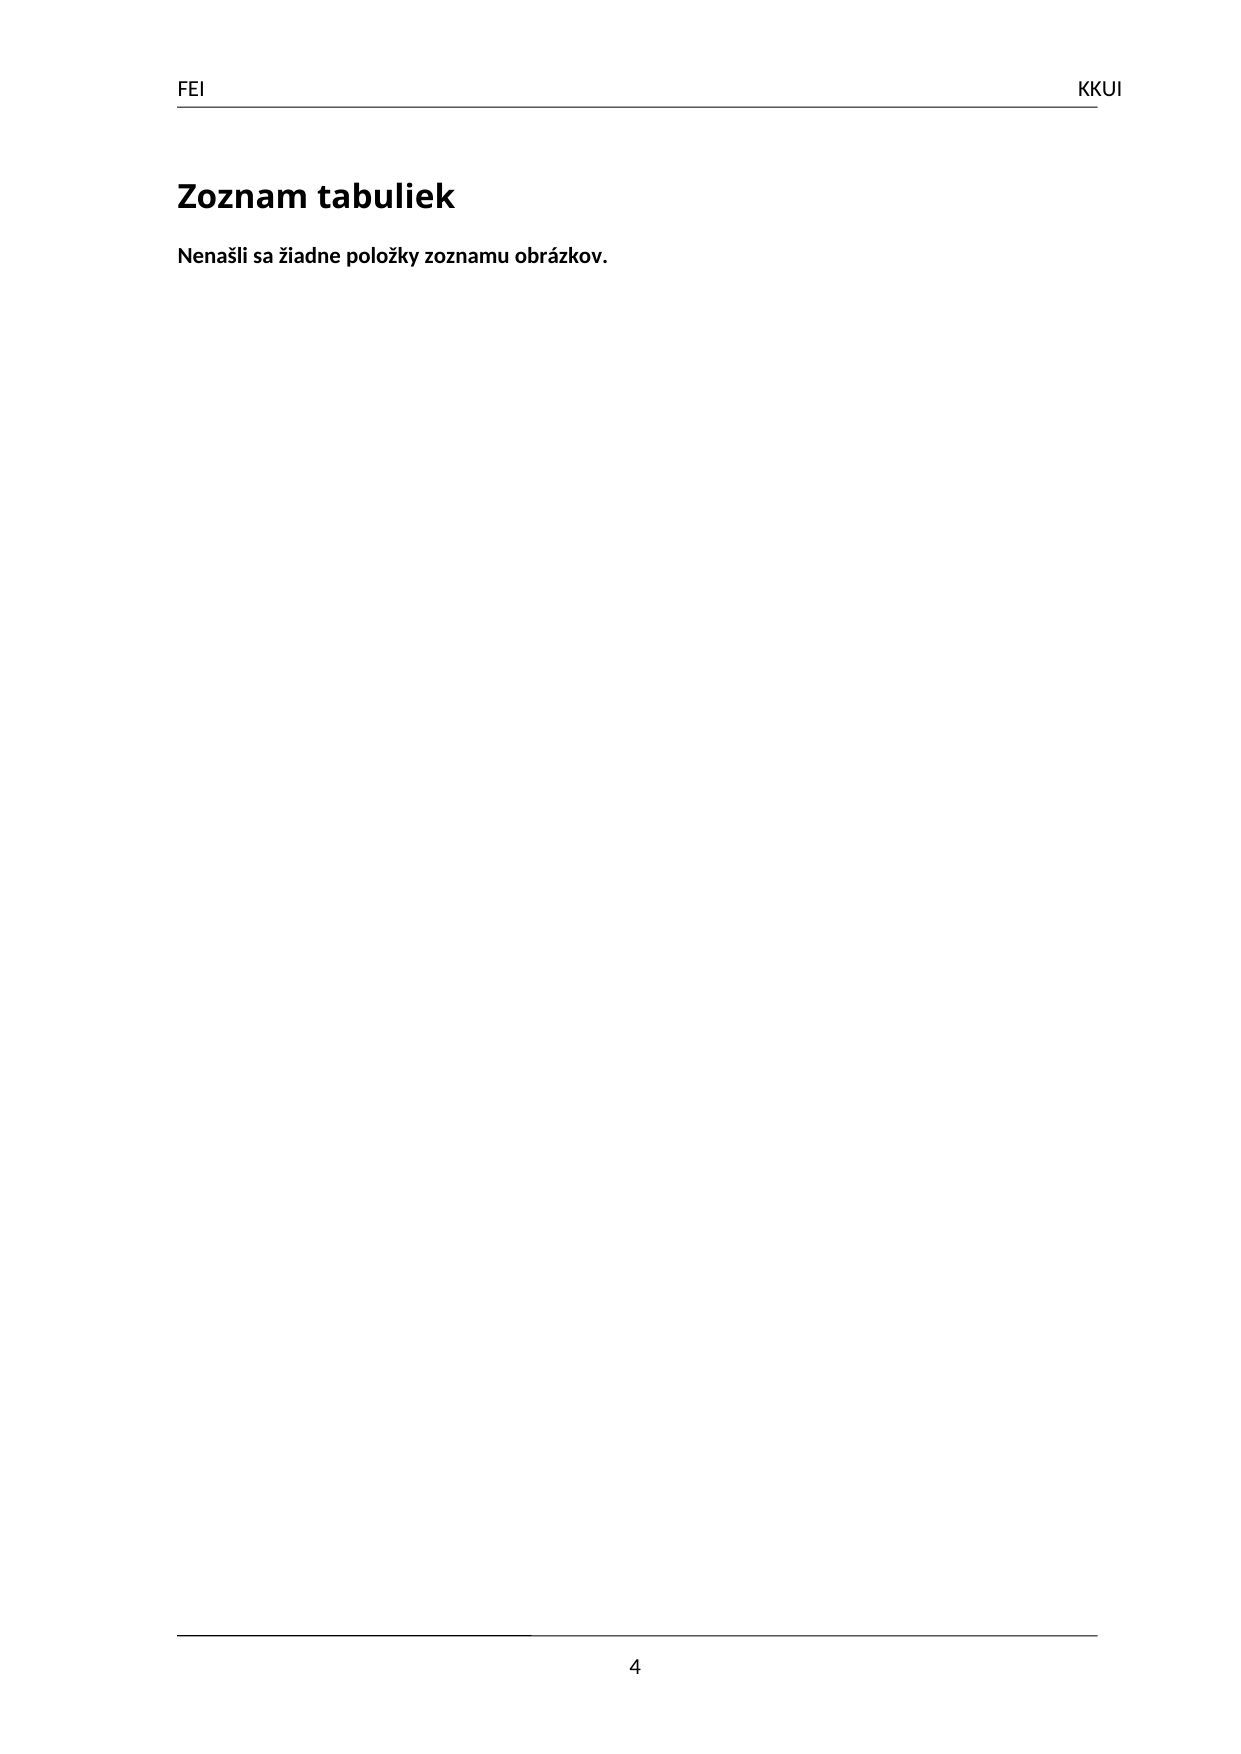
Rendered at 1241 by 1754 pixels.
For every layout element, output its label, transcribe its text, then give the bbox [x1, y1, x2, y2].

list Zoznam tabuliek [177, 173, 1092, 218]
text Nenašli sa žiadne položky zoznamu obrázkov. [177, 241, 1092, 269]
